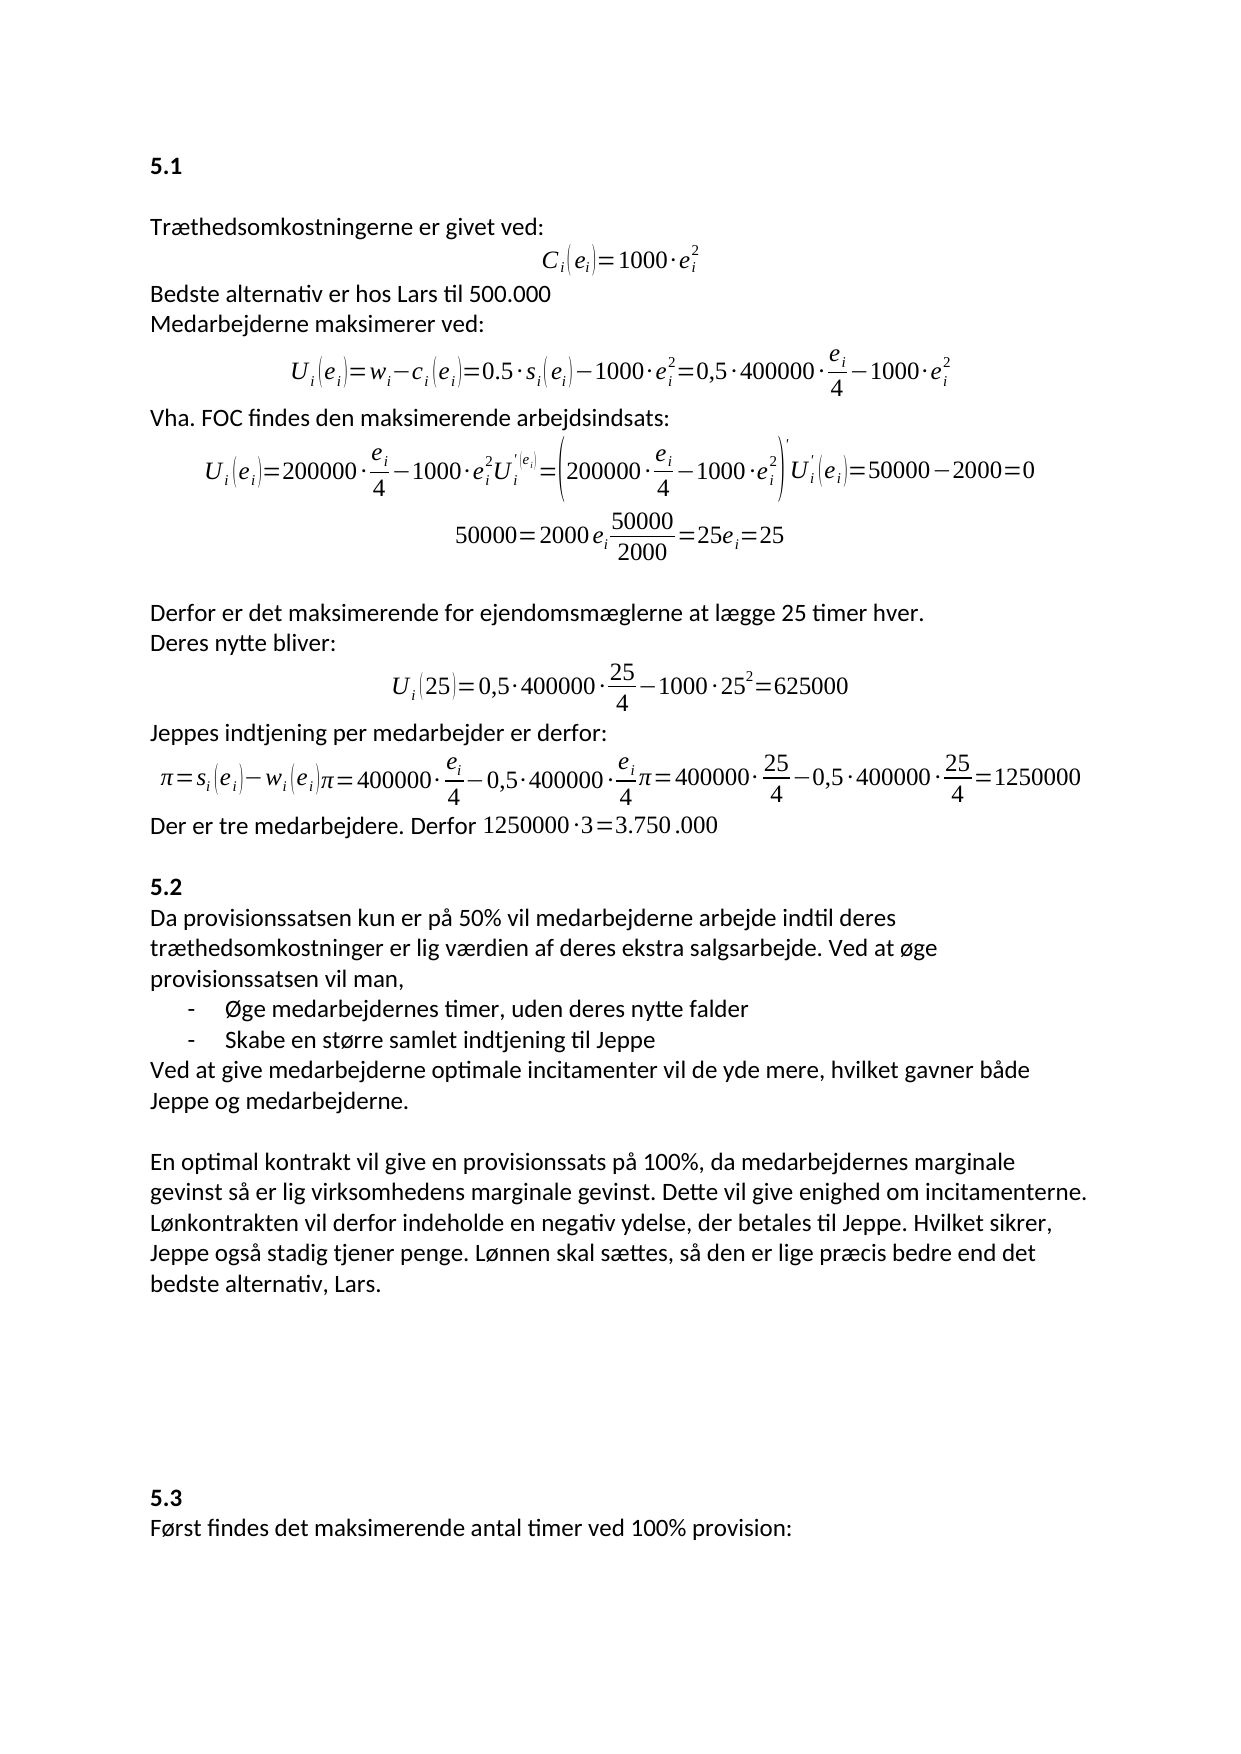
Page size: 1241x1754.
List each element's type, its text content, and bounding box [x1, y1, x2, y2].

text En optimal kontrakt vil give en provisionssats på 100%, da medarbejdernes marginale gevinst så er lig virksomhedens marginale gevinst. Dette vil give enighed om incitamenterne. Lønkontrakten vil derfor indeholde en negativ ydelse, der betales til Jeppe. Hvilket sikrer, Jeppe også stadig tjener penge. Lønnen skal sættes, så den er lige præcis bedre end det bedste alternativ, Lars. [150, 1146, 1090, 1298]
text Vha. FOC findes den maksimerende arbejdsindsats: [150, 402, 1090, 432]
text Træthedsomkostningerne er givet ved: [150, 211, 1090, 242]
text Først findes det maksimerende antal timer ved 100% provision: [150, 1512, 1090, 1543]
list Øge medarbejdernes timer, uden deres nytte falder [187, 993, 1090, 1024]
text Jeppes indtjening per medarbejder er derfor: [150, 717, 1090, 747]
text Deres nytte bliver: [150, 627, 1090, 658]
text Medarbejderne maksimerer ved: [150, 309, 1090, 339]
list Skabe en større samlet indtjening til Jeppe [187, 1024, 1090, 1054]
text Bedste alternativ er hos Lars til 500.000 [150, 278, 1090, 309]
text Der er tre medarbejdere. Derfor [150, 810, 1090, 841]
text 5.2 [150, 871, 1090, 902]
text 5.1 [150, 150, 1090, 181]
text Derfor er det maksimerende for ejendomsmæglerne at lægge 25 timer hver. [150, 597, 1090, 627]
text Da provisionssatsen kun er på 50% vil medarbejderne arbejde indtil deres træthedsomkostninger er lig værdien af deres ekstra salgsarbejde. Ved at øge provisionssatsen vil man, [150, 902, 1090, 993]
text 5.3 [150, 1482, 1090, 1512]
text Ved at give medarbejderne optimale incitamenter vil de yde mere, hvilket gavner både Jeppe og medarbejderne. [150, 1054, 1090, 1115]
